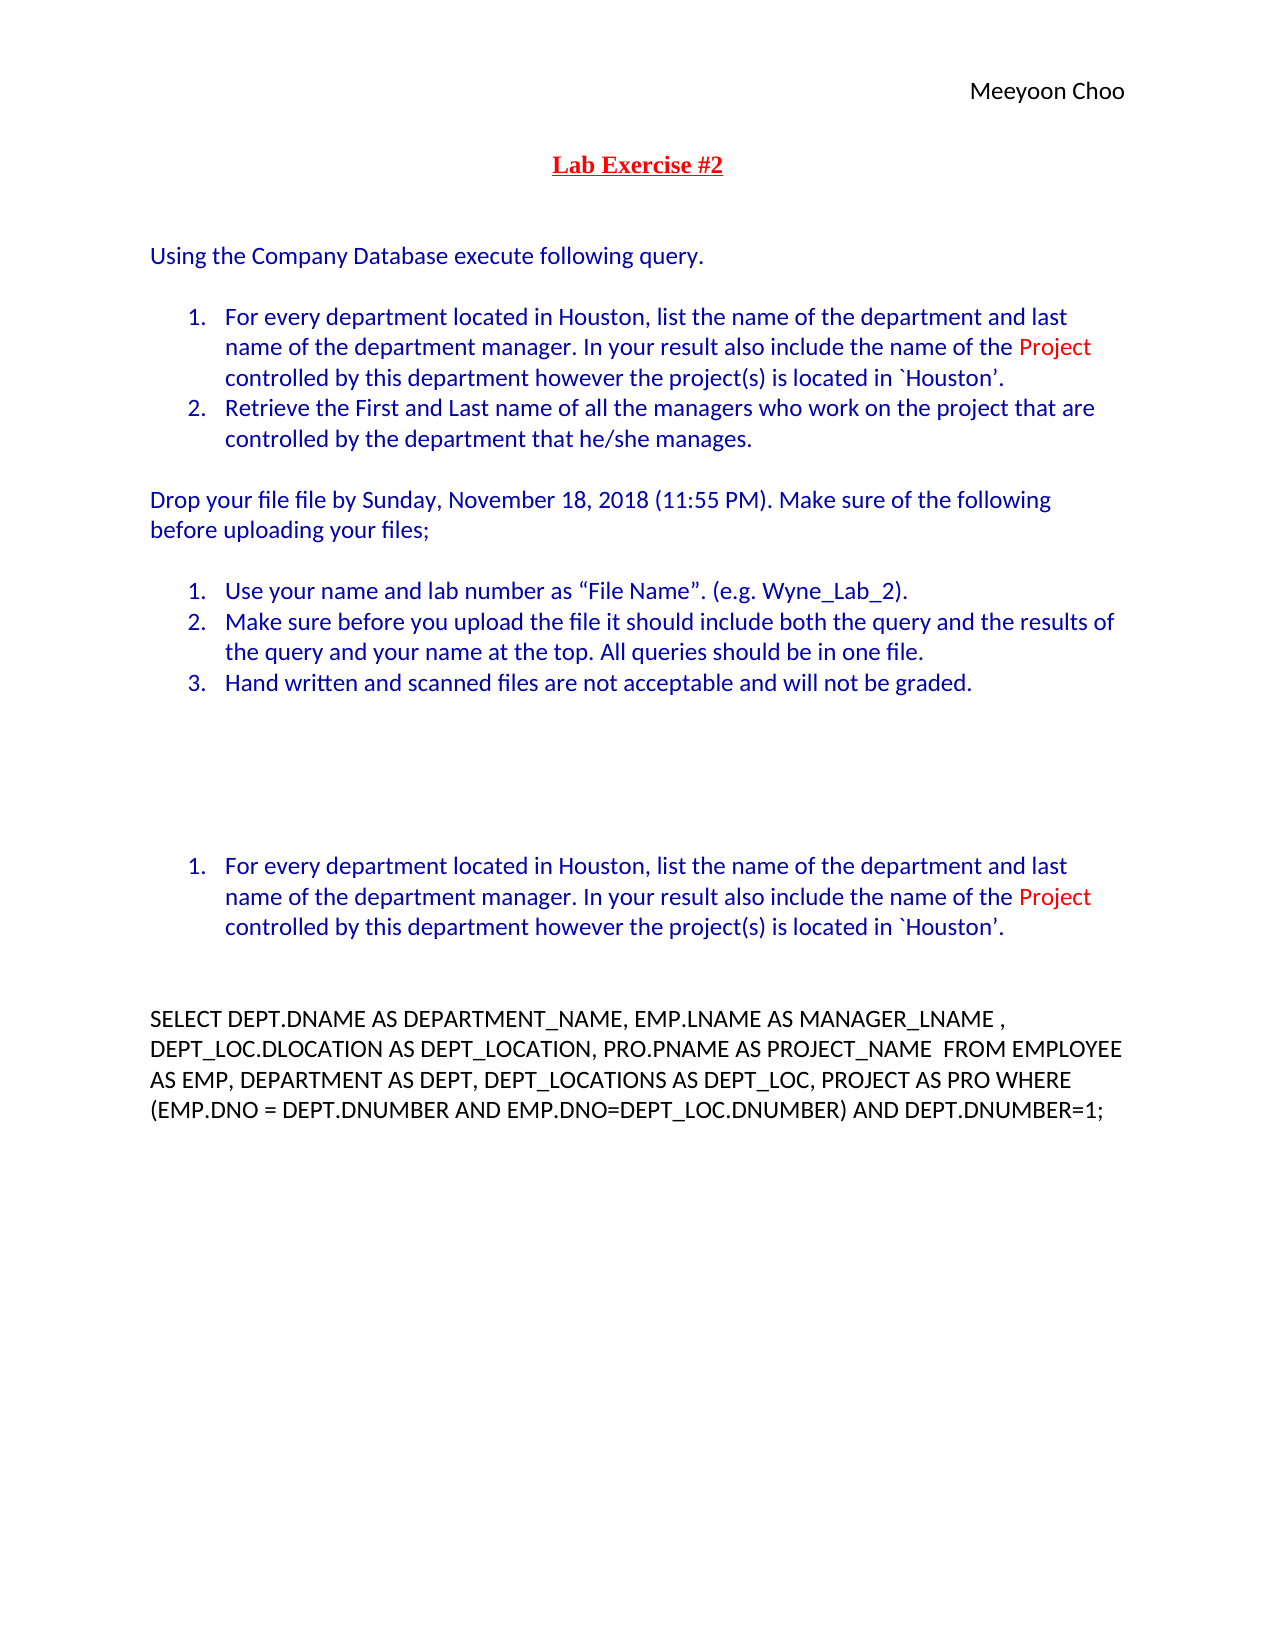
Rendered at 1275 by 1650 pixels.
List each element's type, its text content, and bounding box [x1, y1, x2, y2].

text Lab Exercise #2 [150, 150, 1125, 179]
list Hand written and scanned files are not acceptable and will not be graded. [187, 667, 1125, 698]
list Use your name and lab number as “File Name”. (e.g. Wyne_Lab_2). [187, 576, 1125, 606]
list Make sure before you upload the file it should include both the query and the results of the query and your name at the top. All queries should be in one file. [187, 606, 1125, 667]
list For every department located in Houston, list the name of the department and last name of the department manager. In your result also include the name of the Project controlled by this department however the project(s) is located in `Houston’. [187, 301, 1125, 392]
text Using the Company Database execute following query. [150, 240, 1125, 270]
list Retrieve the First and Last name of all the managers who work on the project that are controlled by the department that he/she manages. [187, 392, 1125, 453]
text SELECT DEPT.DNAME AS DEPARTMENT_NAME, EMP.LNAME AS MANAGER_LNAME , DEPT_LOC.DLOCATION AS DEPT_LOCATION, PRO.PNAME AS PROJECT_NAME FROM EMPLOYEE AS EMP, DEPARTMENT AS DEPT, DEPT_LOCATIONS AS DEPT_LOC, PROJECT AS PRO WHERE (EMP.DNO = DEPT.DNUMBER AND EMP.DNO=DEPT_LOC.DNUMBER) AND DEPT.DNUMBER=1; [150, 1003, 1125, 1125]
list For every department located in Houston, list the name of the department and last name of the department manager. In your result also include the name of the Project controlled by this department however the project(s) is located in `Houston’. [187, 850, 1125, 942]
text Drop your file file by Sunday, November 18, 2018 (11:55 PM). Make sure of the following before uploading your files; [150, 484, 1125, 545]
